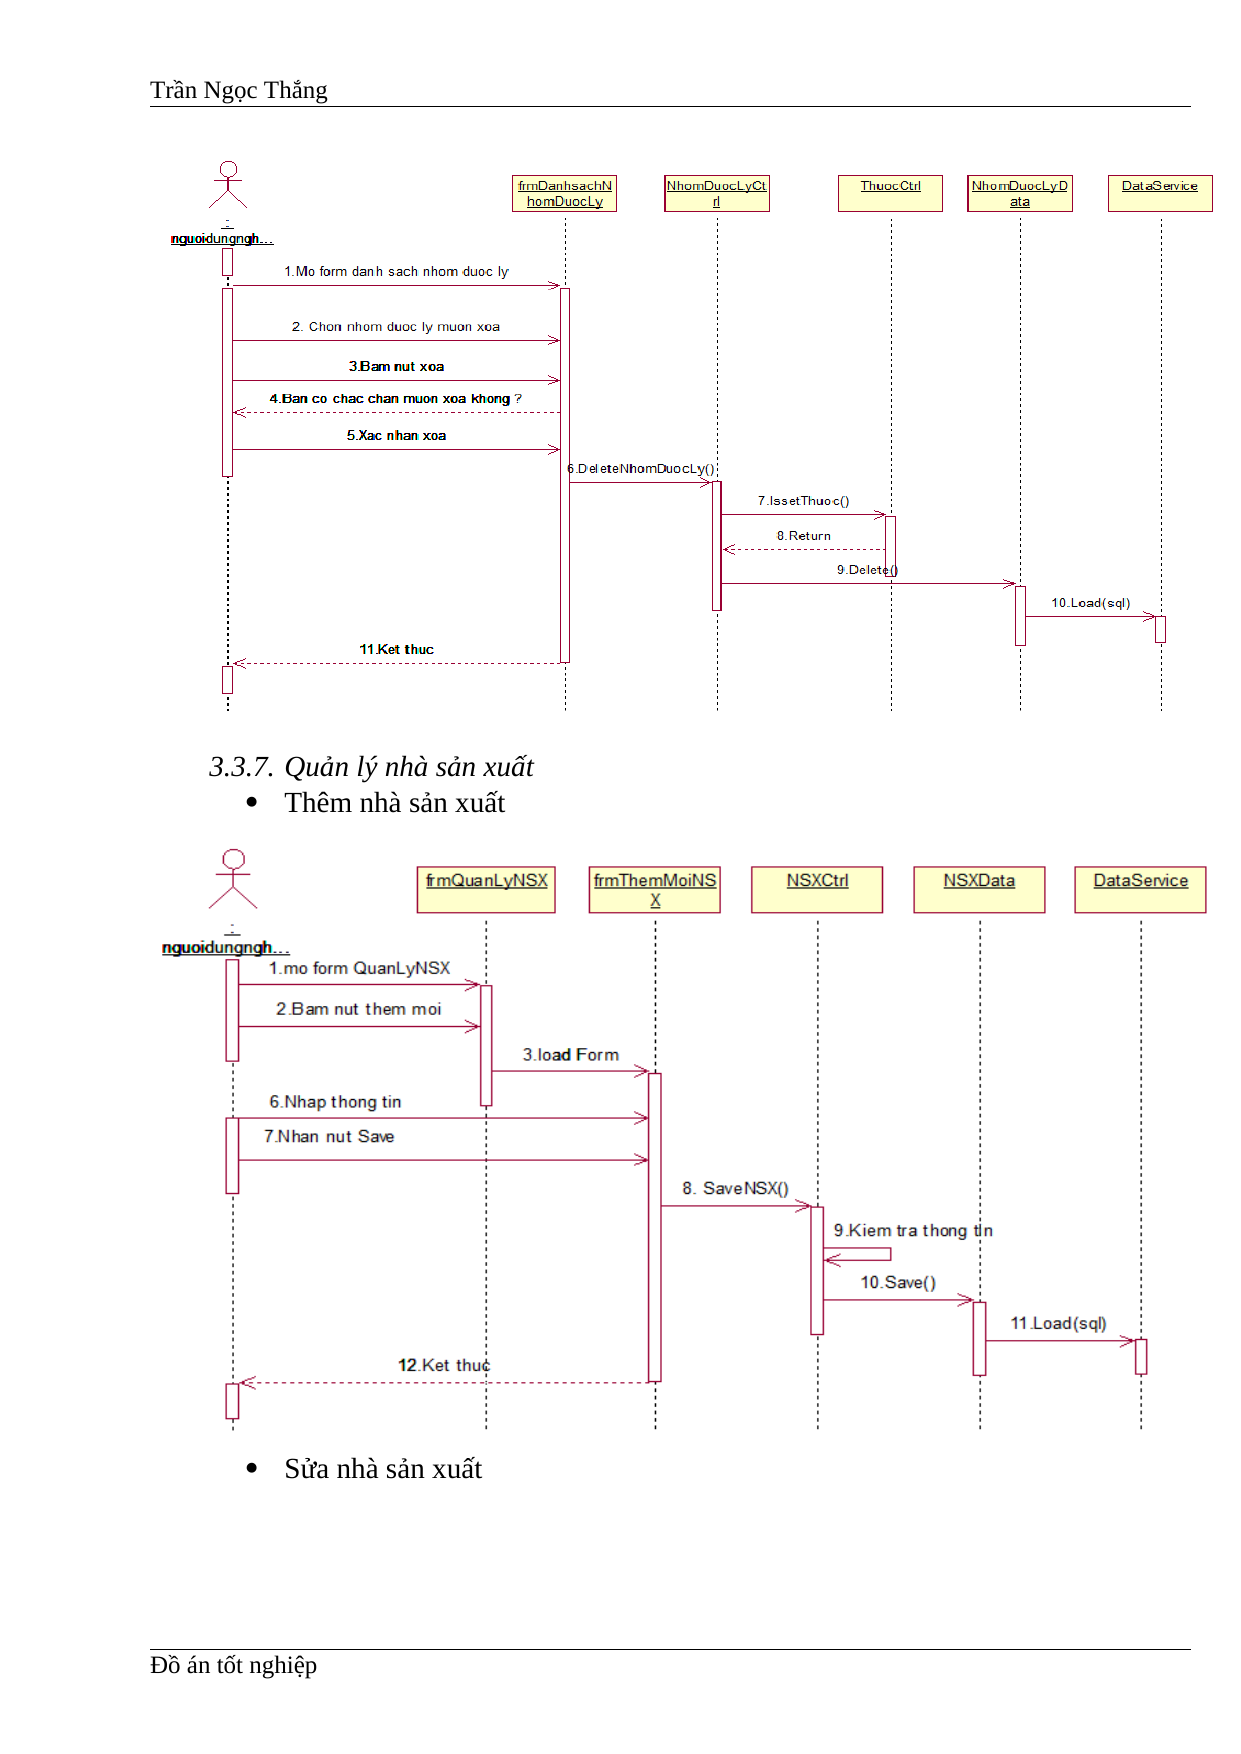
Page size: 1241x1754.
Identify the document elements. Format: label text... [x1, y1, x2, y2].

picture [150, 150, 1226, 711]
list Sửa nhà sản xuất [247, 1451, 1191, 1485]
list Quản lý nhà sản xuất [209, 749, 1191, 783]
list Thêm nhà sản xuất [247, 786, 1191, 819]
picture [150, 838, 1226, 1433]
